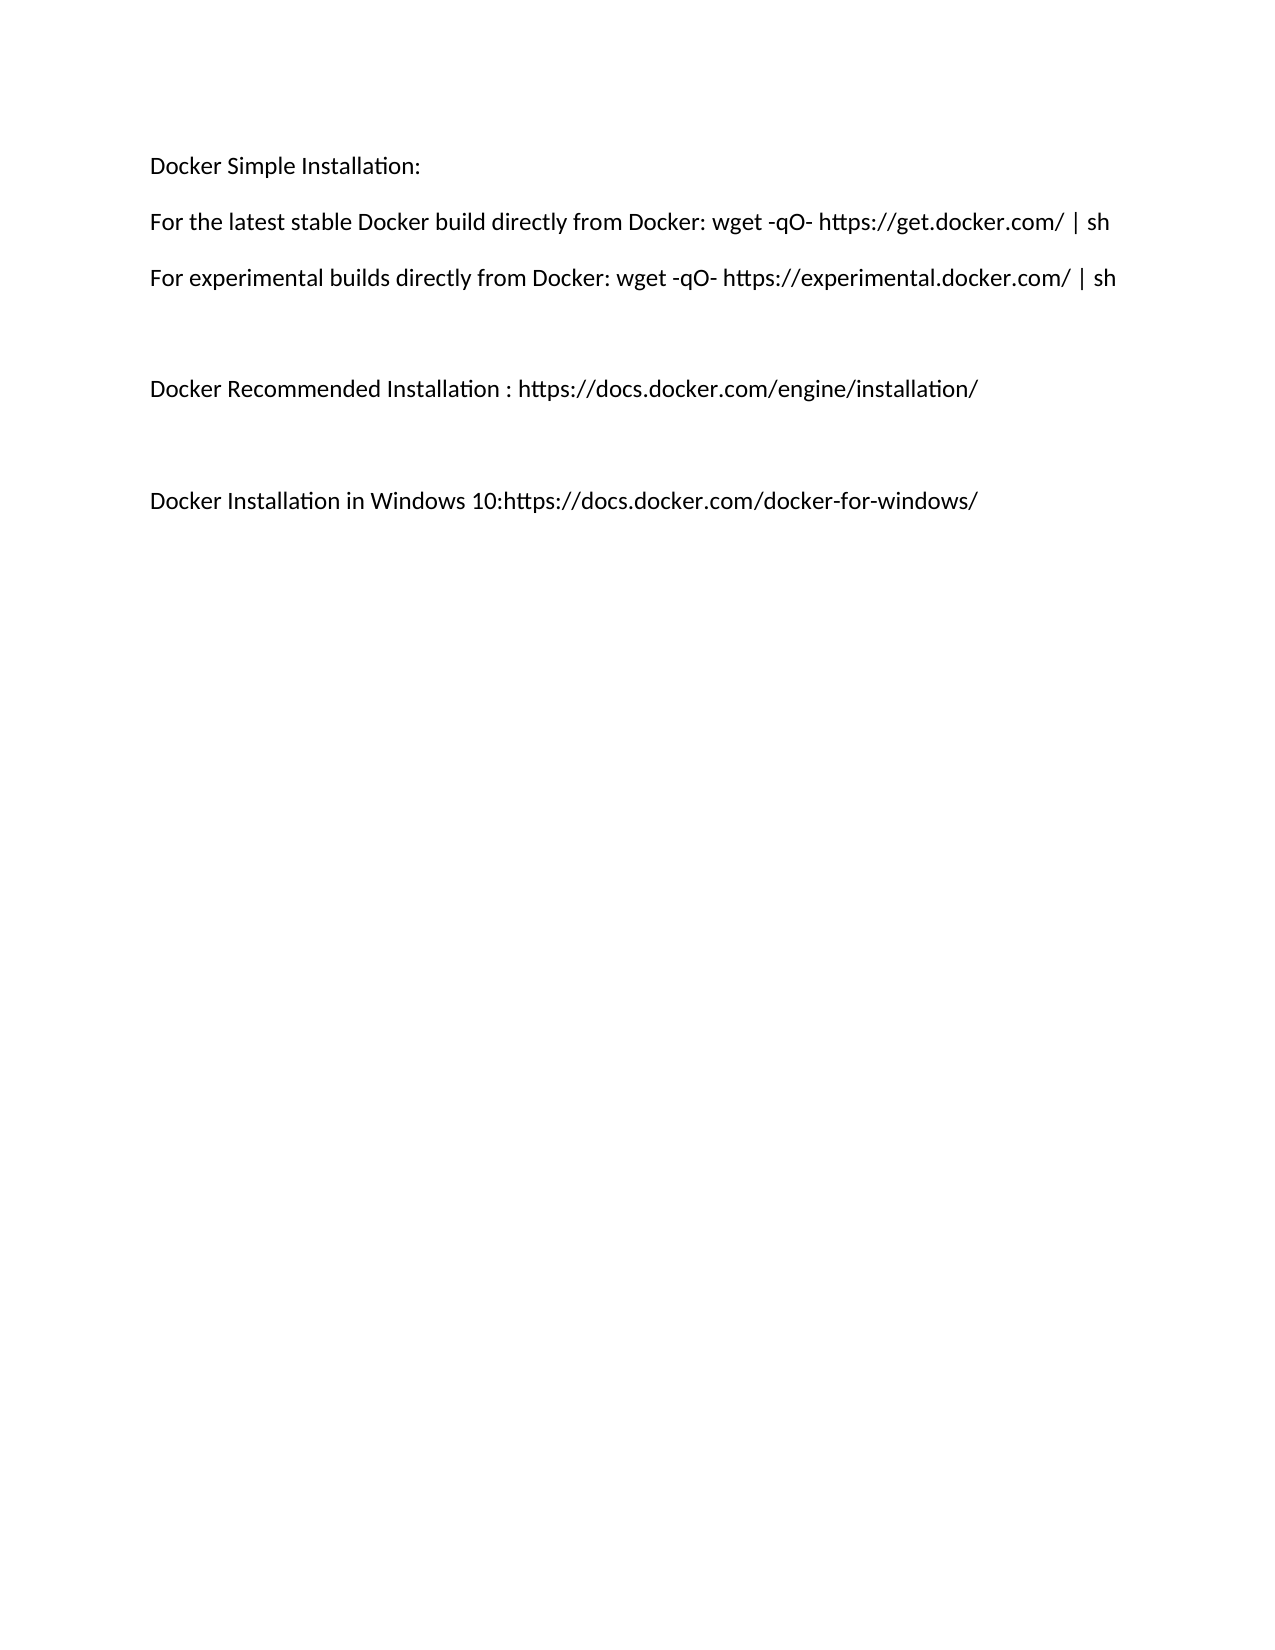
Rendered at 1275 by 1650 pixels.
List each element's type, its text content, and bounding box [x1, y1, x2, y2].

text For experimental builds directly from Docker: wget -qO- https://experimental.docker.com/ | sh [150, 262, 1125, 292]
text Docker Recommended Installation : https://docs.docker.com/engine/installation/ [150, 373, 1125, 404]
text For the latest stable Docker build directly from Docker: wget -qO- https://get.docker.com/ | sh [150, 206, 1125, 236]
text Docker Simple Installation: [150, 150, 1125, 181]
text Docker Installation in Windows 10:https://docs.docker.com/docker-for-windows/ [150, 485, 1125, 516]
